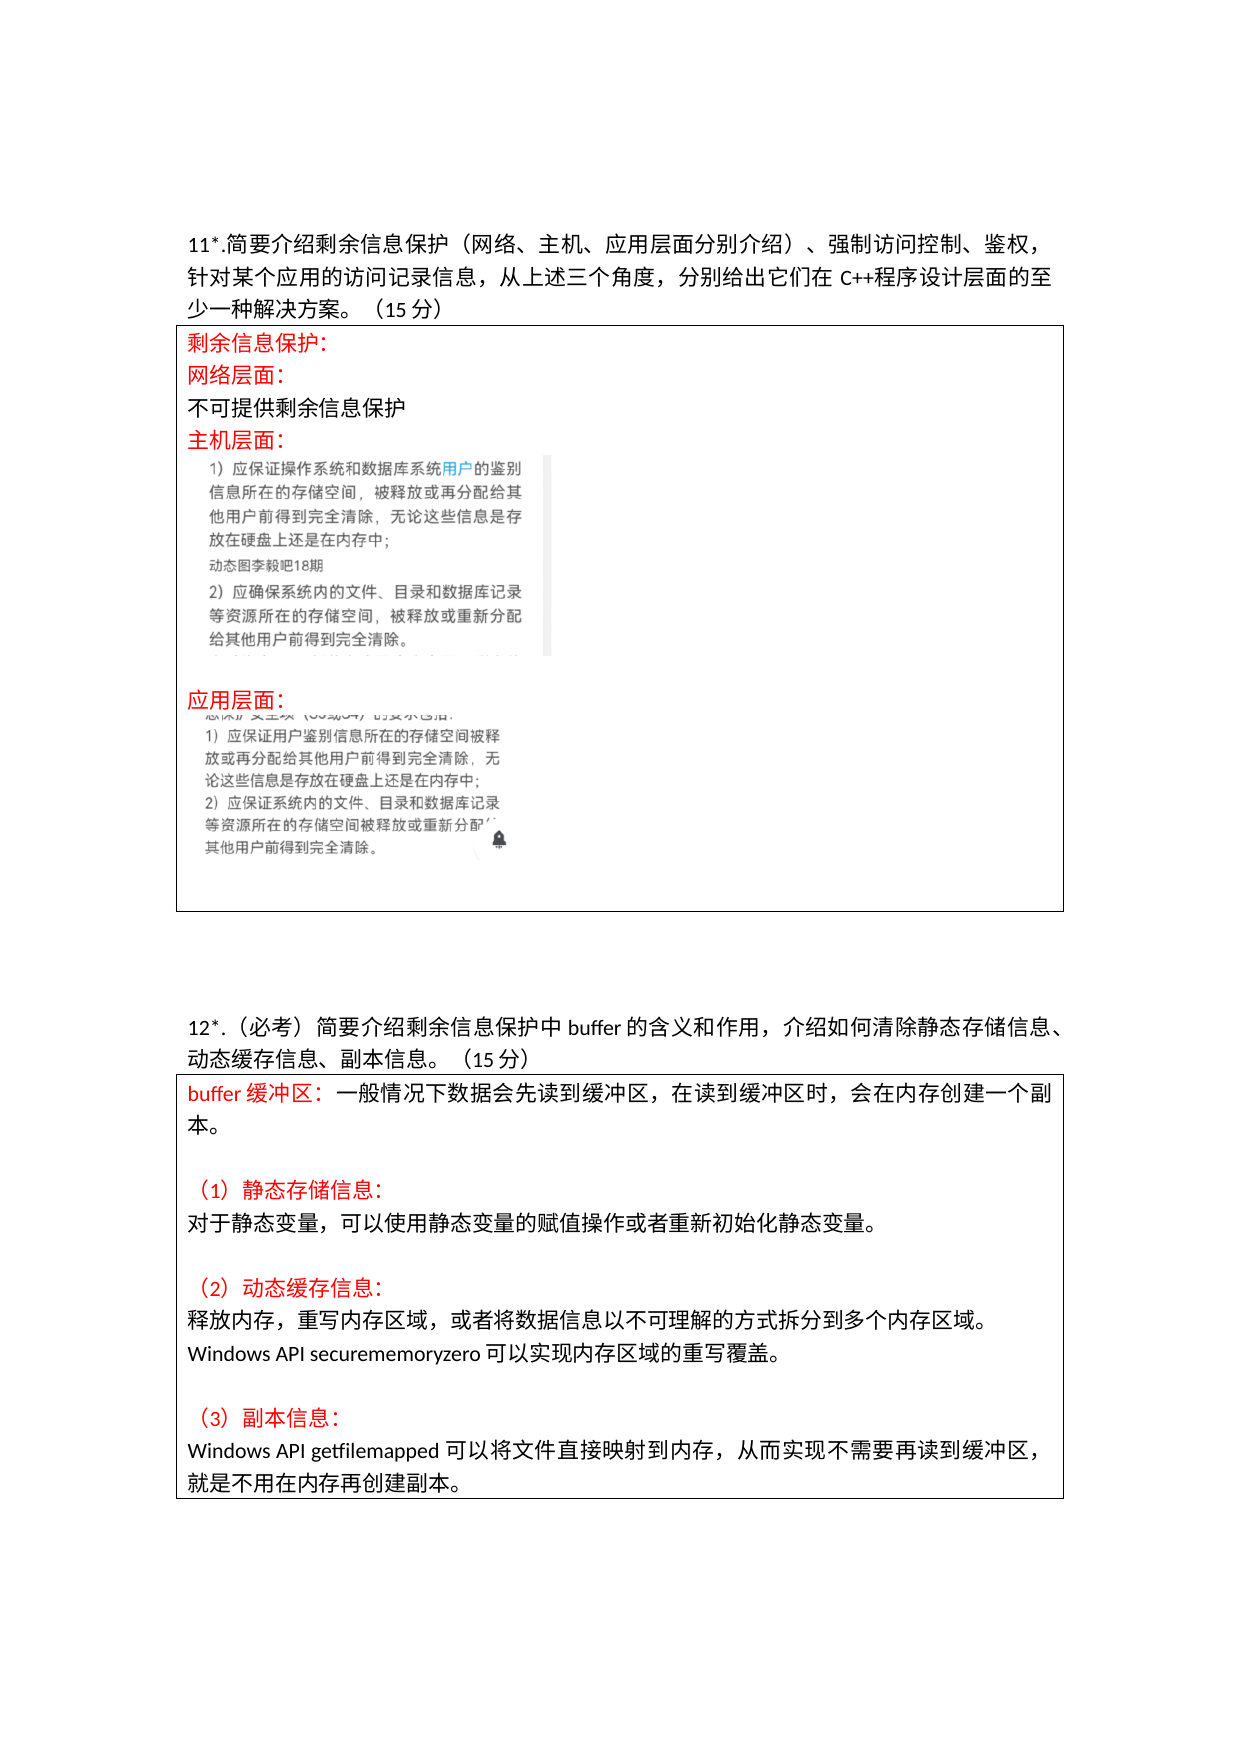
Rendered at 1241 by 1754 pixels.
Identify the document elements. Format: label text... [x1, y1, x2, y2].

text 11*.简要介绍剩余信息保护（网络、主机、应用层面分别介绍）、强制访问控制、鉴权，针对某个应用的访问记录信息，从上述三个角度，分别给出它们在C++程序设计层面的至少一种解决方案。（15分） [187, 227, 1053, 324]
table_header buffer缓冲区：一般情况下数据会先读到缓冲区，在读到缓冲区时，会在内存创建一个副本。 （1）静态存储信息： 对于静态变量，可以使用静态变量的赋值操作或者重新初始化静态变量。 （2）动态缓存信息： 释放内存，重写内存区域，或者将数据信息以不可理解的方式拆分到多个内存区域。 Windows API securememoryzero可以实现内存区域的重写覆盖。 （3）副本信息： Windows API getfilemapped可以将文件直接映射到内存，从而实现不需要再读到缓冲区，就是不用在内存再创建副本。 [177, 1075, 1063, 1498]
table_header 剩余信息保护： 网络层面： 不可提供剩余信息保护 主机层面： 应用层面： [177, 326, 1063, 911]
picture [187, 715, 515, 860]
picture [187, 455, 552, 656]
text 12*.（必考）简要介绍剩余信息保护中buffer的含义和作用，介绍如何清除静态存储信息、动态缓存信息、副本信息。（15分） [187, 1009, 1053, 1074]
